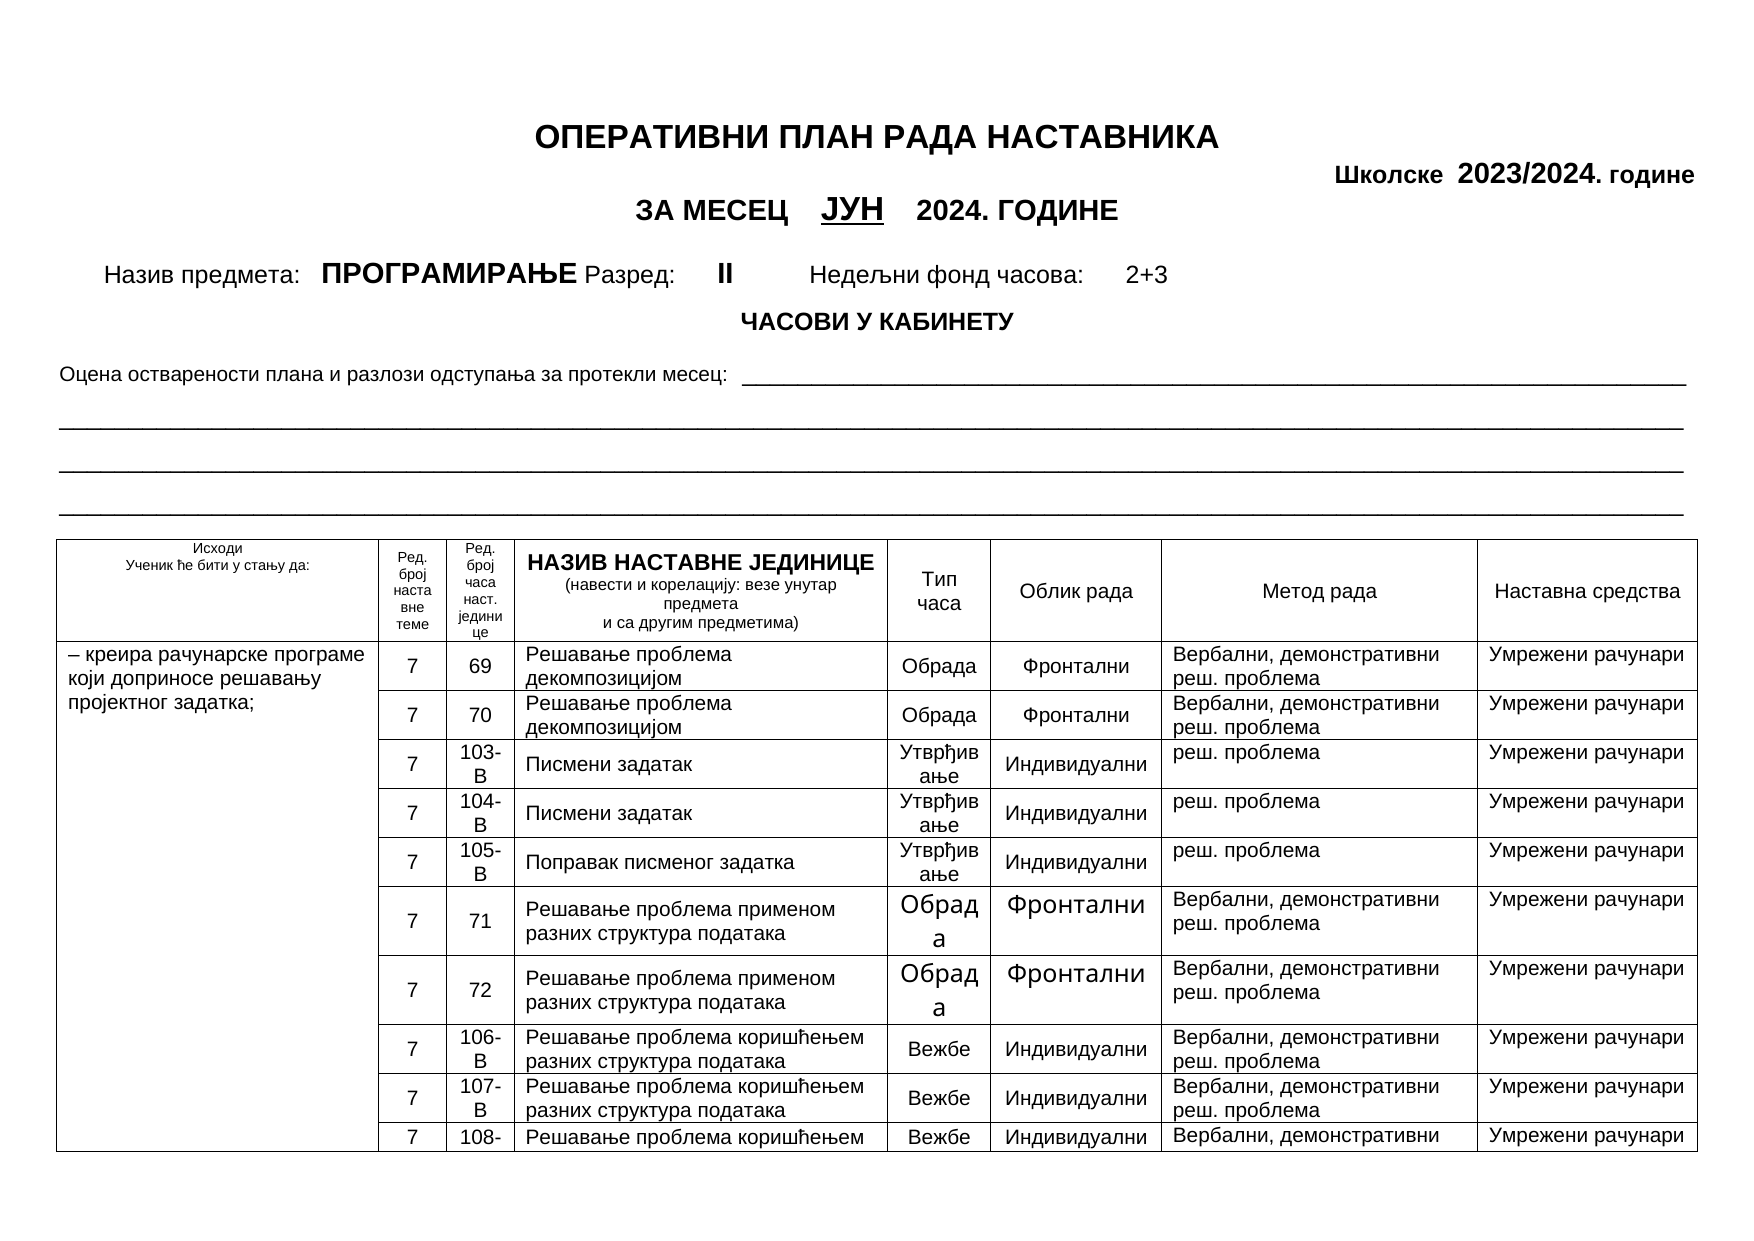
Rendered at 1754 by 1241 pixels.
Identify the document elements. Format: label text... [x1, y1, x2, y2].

table_cell Вербални, демонстративни реш. проблема [1162, 642, 1477, 690]
table_cell Индивидуални [991, 838, 1161, 886]
text ЧАСОВИ У КАБИНЕТУ [59, 307, 1695, 336]
table_cell Вербални, демонстративни реш. проблема [1162, 691, 1477, 739]
table_cell реш. проблема [1162, 838, 1477, 886]
table_cell 104-В [447, 789, 514, 837]
table_cell 7 [379, 838, 446, 886]
table_cell Фронтални [991, 691, 1161, 739]
table_cell 103-В [447, 740, 514, 788]
table_cell 7 [379, 642, 446, 690]
table_header Облик рада [991, 540, 1161, 641]
text Школске 2023/2024. године [59, 156, 1695, 189]
table_cell Утврђивање [888, 789, 990, 837]
table_cell Индивидуални [991, 1074, 1161, 1122]
table_cell Обрада [888, 642, 990, 690]
table_cell 108-В [447, 1123, 514, 1151]
table_cell Писмени задатак [515, 789, 887, 837]
table_cell Утврђивање [888, 838, 990, 886]
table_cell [515, 1074, 887, 1122]
table_cell 7 [379, 887, 446, 955]
table_cell Умрежени рачунари [1478, 1123, 1697, 1151]
table_header Наставна средства [1478, 540, 1697, 641]
text Оцена остварености плана и разлози одступања за протекли месец: ____________________________________________________________________ _______________________________________________________________________________________________________________________________________________________________________________________________________________________________________________________________________________________________________________________________________________________________ [59, 358, 1695, 516]
table_cell Вежбе [888, 1025, 990, 1073]
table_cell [515, 1123, 887, 1151]
table_cell Решавање проблема коришћењем разних структура података [515, 1025, 887, 1073]
table_cell Решавање проблема применом разних структура података [515, 887, 887, 955]
table_cell Умрежени рачунари [1478, 1025, 1697, 1073]
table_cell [1162, 1123, 1477, 1151]
table_cell Умрежени рачунари [1478, 789, 1697, 837]
table_header Тип часа [888, 540, 990, 641]
table_cell Вербални, демонстративни реш. проблема [1162, 1074, 1477, 1122]
table_header Метод рада [1162, 540, 1477, 641]
table_cell Фронтални [991, 642, 1161, 690]
table_header Исходи Ученик ће бити у стању да: [57, 540, 378, 641]
table_cell 7 [379, 1074, 446, 1122]
table_cell реш. проблема [1162, 789, 1477, 837]
table_header Ред. број часа наст. јединице [447, 540, 514, 641]
table_cell 7 [379, 956, 446, 1024]
table_cell Индивидуални [991, 1123, 1161, 1151]
text ОПЕРАТИВНИ ПЛАН РАДА НАСТАВНИКА [59, 117, 1695, 156]
table_cell 105-В [447, 838, 514, 886]
text ЗА МЕСЕЦ ЈУН 2024. ГОДИНЕ [59, 189, 1695, 228]
table_cell 7 [379, 691, 446, 739]
table_cell Утврђивање [888, 740, 990, 788]
table_cell Вербални, демонстративни реш. проблема [1162, 956, 1477, 1024]
table_cell 107-В [447, 1074, 514, 1122]
table_cell 71 [447, 887, 514, 955]
table_cell реш. проблема [1162, 740, 1477, 788]
table_cell – креира рачунарске програме који доприносе решавању пројектног задатка; [57, 642, 378, 1151]
table_cell Индивидуални [991, 1025, 1161, 1073]
table_cell Решавање проблема декомпозицијом [515, 691, 887, 739]
table_cell 70 [447, 691, 514, 739]
table_cell 7 [379, 1123, 446, 1151]
table_header НАЗИВ НАСТАВНЕ ЈЕДИНИЦЕ (навести и корелацију: везе унутар предмета и са другим предметима) [515, 540, 887, 641]
text Назив предмета: ПРОГРАМИРАЊЕ Разред: II Недељни фонд часова: 2+3 [59, 257, 1695, 290]
table_cell Обрада [888, 691, 990, 739]
table_cell 7 [379, 740, 446, 788]
table_cell 69 [447, 642, 514, 690]
table_cell Умрежени рачунари [1478, 1074, 1697, 1122]
table_cell Умрежени рачунари [1478, 887, 1697, 955]
table_cell Умрежени рачунари [1478, 642, 1697, 690]
table_cell Умрежени рачунари [1478, 956, 1697, 1024]
table_cell Фронтални [991, 887, 1161, 955]
table_cell Индивидуални [991, 789, 1161, 837]
table_cell 7 [379, 1025, 446, 1073]
table_cell Вежбе [888, 1074, 990, 1122]
table_cell Обрада [888, 956, 990, 1024]
table_cell Фронтални [991, 956, 1161, 1024]
table_cell Решавање проблема применом разних структура података [515, 956, 887, 1024]
table_cell Умрежени рачунари [1478, 740, 1697, 788]
table_cell Вербални, демонстративни реш. проблема [1162, 887, 1477, 955]
table_cell Поправак писменог задатка [515, 838, 887, 886]
table_cell Умрежени рачунари [1478, 691, 1697, 739]
table_cell Решавање проблема декомпозицијом [515, 642, 887, 690]
table_cell Писмени задатак [515, 740, 887, 788]
table_cell 72 [447, 956, 514, 1024]
table_cell Вербални, демонстративни реш. проблема [1162, 1025, 1477, 1073]
table_cell 7 [379, 789, 446, 837]
table_cell 106-В [447, 1025, 514, 1073]
table_cell Индивидуални [991, 740, 1161, 788]
table_cell Умрежени рачунари [1478, 838, 1697, 886]
table_cell Вежбе [888, 1123, 990, 1151]
table_cell Обрада [888, 887, 990, 955]
table_header Ред. број наставне теме [379, 540, 446, 641]
